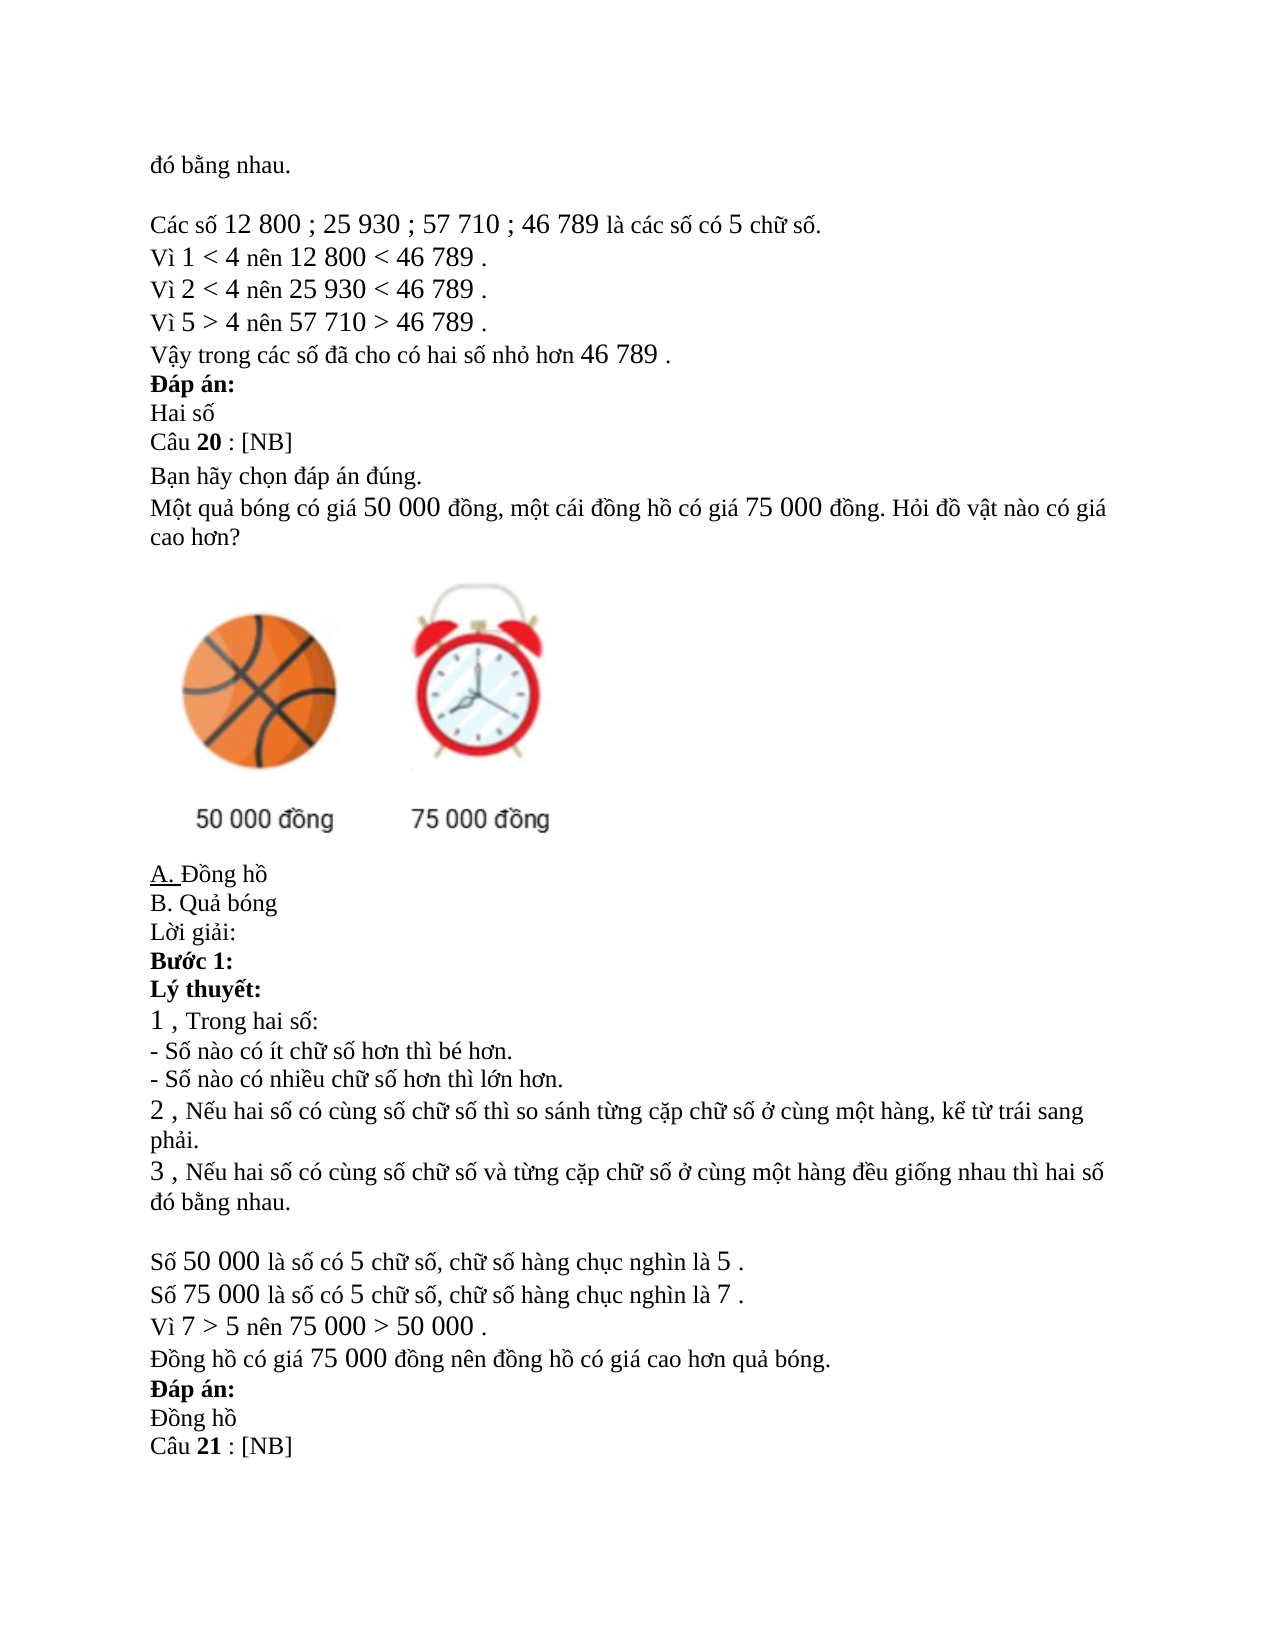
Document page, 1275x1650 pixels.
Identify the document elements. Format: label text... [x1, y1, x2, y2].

text B. Quả bóng [150, 888, 1125, 917]
text Câu 20 : [NB] [150, 427, 1125, 456]
text A. Đồng hồ [150, 859, 1125, 888]
text Câu 21 : [NB] [150, 1431, 1125, 1460]
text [150, 150, 1125, 427]
text Lý thuyết: 1 , Trong hai số: - Số nào có ít chữ số hơn thì bé hơn. - Số nào có nhiều chữ số hơn thì lớn hơn. 2 , Nếu hai số có cùng số chữ số thì so sánh từng cặp chữ số ở cùng một hàng, kể từ trái sang phải. 3 , Nếu hai số có cùng số chữ số và từng cặp chữ số ở cùng một hàng đều giống nhau thì hai số đó bằng nhau. Số 50 000 là số có 5 chữ số, chữ số hàng chục nghìn là 5 . Số 75 000 là số có 5 chữ số, chữ số hàng chục nghìn là 7 . Vì 7 > 5 nên 75 000 > 50 000 . Đồng hồ có giá 75 000 đồng nên đồng hồ có giá cao hơn quả bóng. Đáp án: Đồng hồ [150, 974, 1125, 1431]
picture [150, 550, 577, 855]
text Lời giải: [150, 917, 1125, 946]
text Bước 1: [150, 946, 1125, 974]
